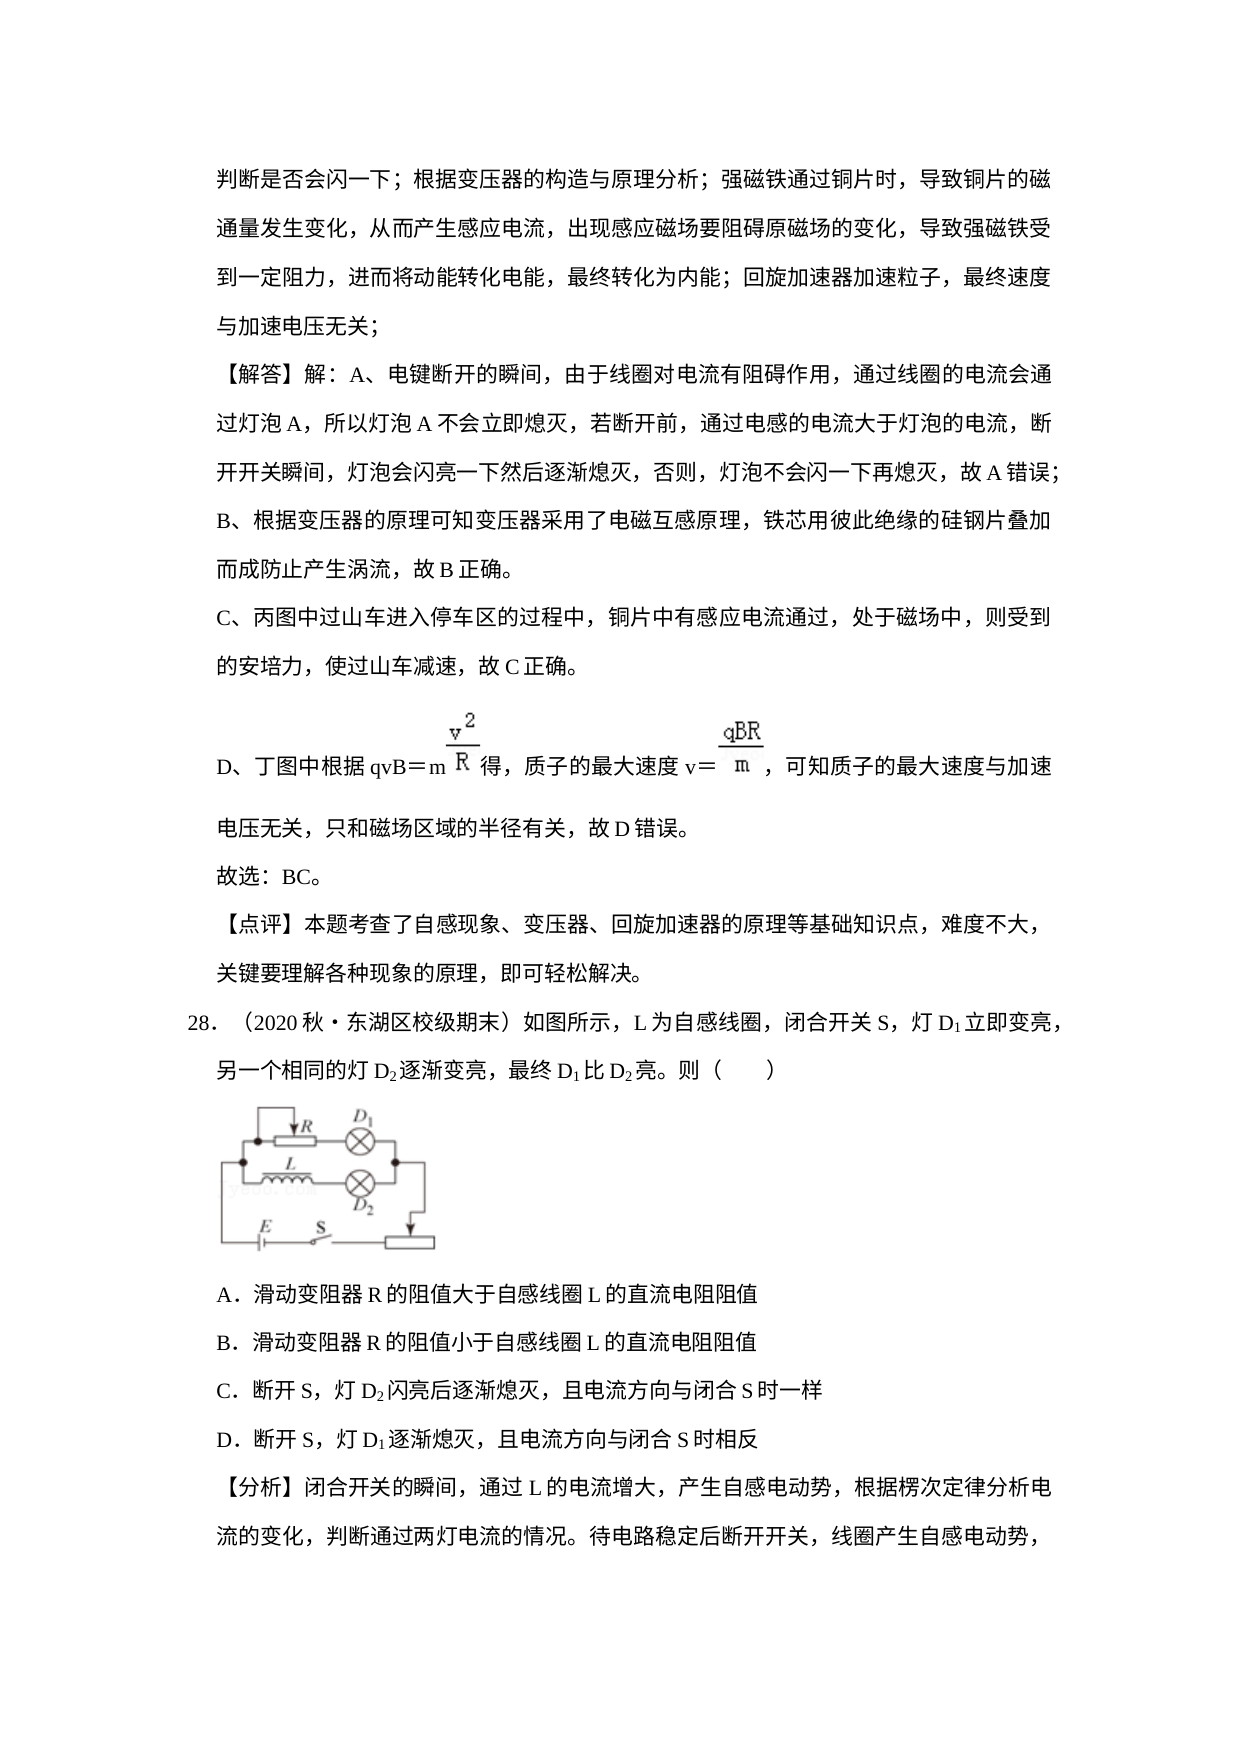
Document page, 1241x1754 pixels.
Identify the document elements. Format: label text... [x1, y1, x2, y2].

text C．断开S，灯D2闪亮后逐渐熄灭，且电流方向与闭合S时一样 [187, 1373, 1053, 1405]
text 【解答】解：A、电键断开的瞬间，由于线圈对电流有阻碍作用，通过线圈的电流会通过灯泡A，所以灯泡A不会立即熄灭，若断开前，通过电感的电流大于灯泡的电流，断开开关瞬间，灯泡会闪亮一下然后逐渐熄灭，否则，灯泡不会闪一下再熄灭，故A错误； [216, 357, 1053, 487]
picture [718, 717, 764, 775]
text D、丁图中根据qvB＝m得，质子的最大速度v＝，可知质子的最大速度与加速电压无关，只和磁场区域的半径有关，故D错误。 [216, 697, 1053, 843]
text 【点评】本题考查了自感现象、变压器、回旋加速器的原理等基础知识点，难度不大，关键要理解各种现象的原理，即可轻松解决。 [216, 907, 1053, 988]
text 故选：BC。 [216, 859, 1053, 891]
picture [216, 1101, 440, 1256]
text B、根据变压器的原理可知变压器采用了电磁互感原理，铁芯用彼此绝缘的硅钢片叠加而成防止产生涡流，故B正确。 [216, 502, 1053, 584]
text A．滑动变阻器R的阻值大于自感线圈L的直流电阻阻值 [187, 1276, 1053, 1309]
text 28．（2020秋•东湖区校级期末）如图所示，L为自感线圈，闭合开关S，灯D1立即变亮，另一个相同的灯D2逐渐变亮，最终D1比D2亮。则（ ） [187, 1004, 1053, 1085]
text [216, 162, 1053, 341]
text C、丙图中过山车进入停车区的过程中，铜片中有感应电流通过，处于磁场中，则受到的安培力，使过山车减速，故C正确。 [216, 599, 1053, 681]
text D．断开S，灯D1逐渐熄灭，且电流方向与闭合S时相反 [187, 1421, 1053, 1454]
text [216, 1469, 1053, 1551]
text B．滑动变阻器R的阻值小于自感线圈L的直流电阻阻值 [187, 1324, 1053, 1357]
picture [445, 710, 481, 775]
